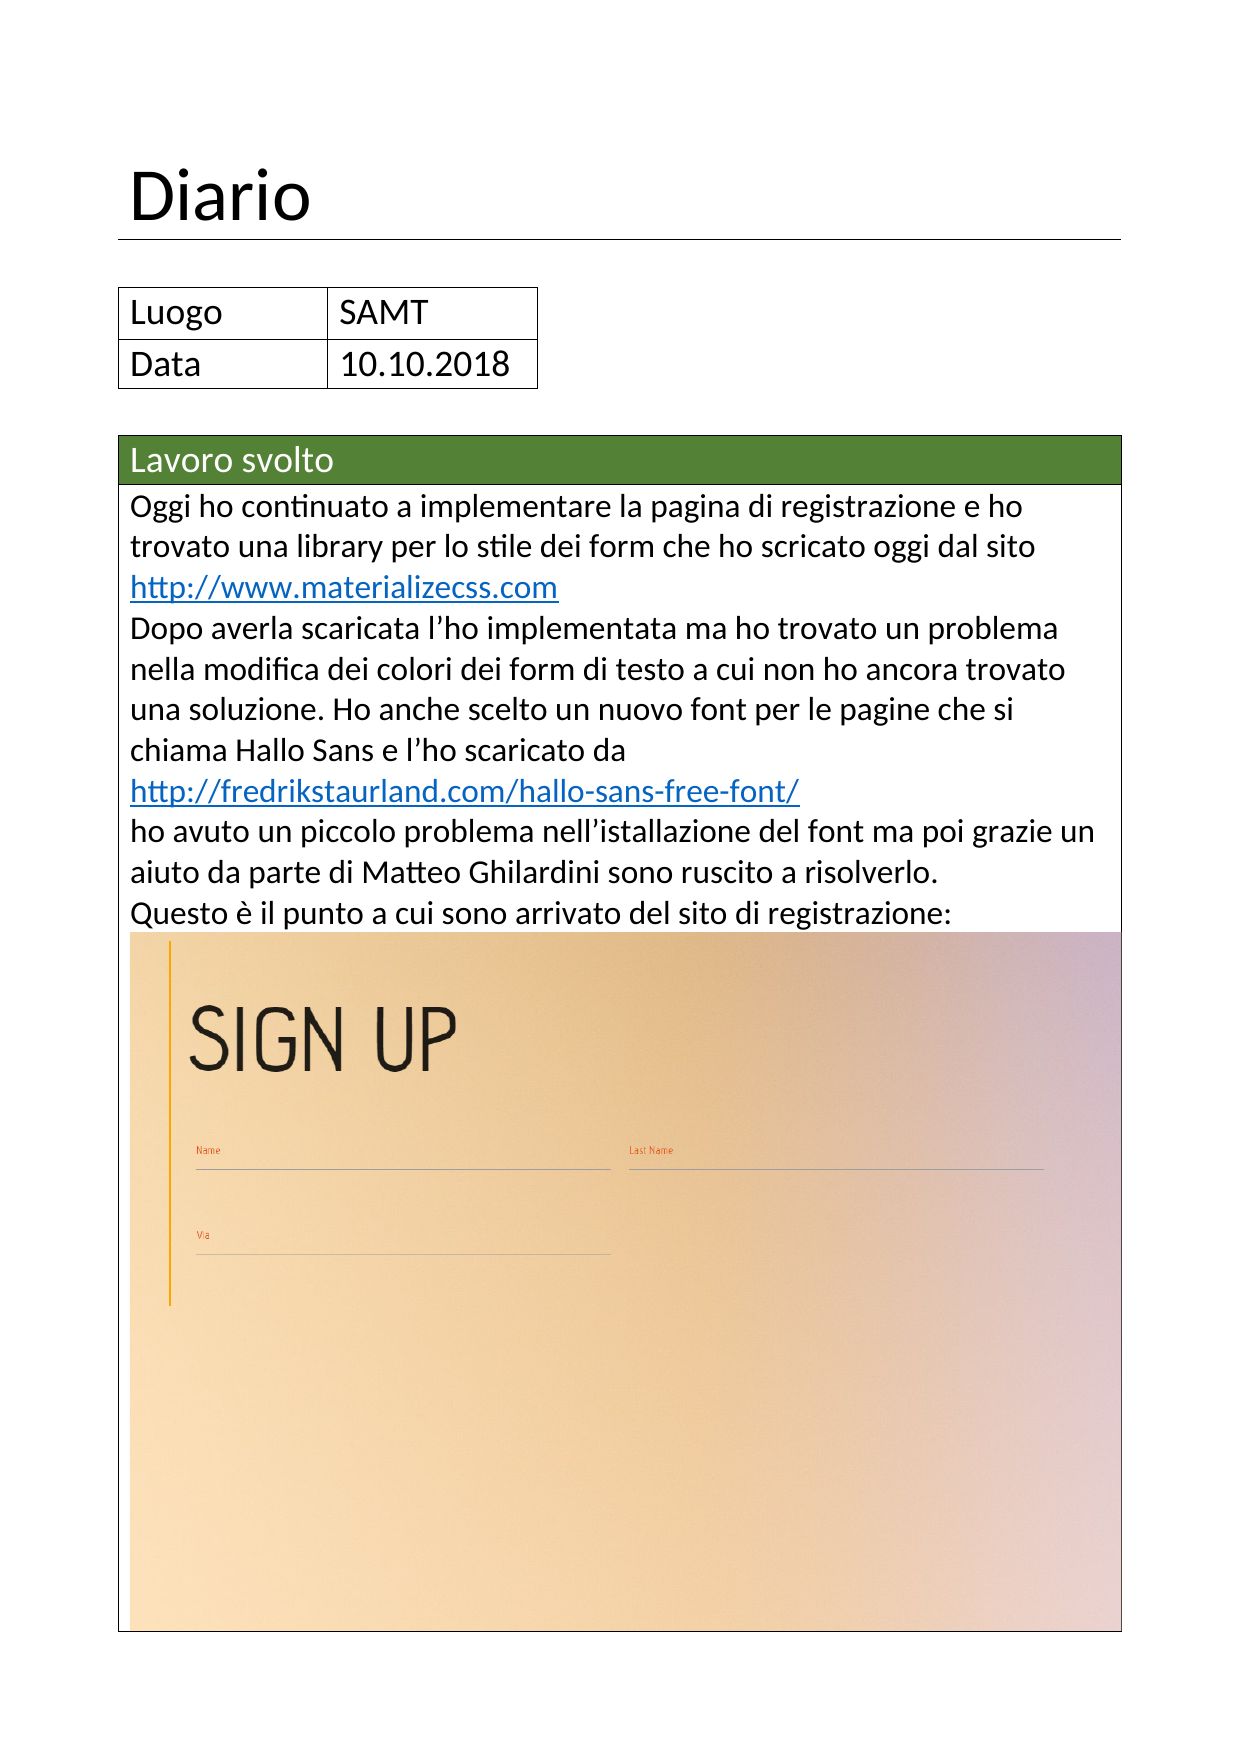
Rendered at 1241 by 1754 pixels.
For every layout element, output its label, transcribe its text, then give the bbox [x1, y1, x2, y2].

table_header Luogo [119, 288, 327, 339]
table_cell Oggi ho continuato a implementare la pagina di registrazione e ho trovato una library per lo stile dei form che ho scricato oggi dal sito http://www.materializecss.com Dopo averla scaricata l’ho implementata ma ho trovato un problema nella modifica dei colori dei form di testo a cui non ho ancora trovato una soluzione. Ho anche scelto un nuovo font per le pagine che si chiama Hallo Sans e l’ho scaricato da http://fredrikstaurland.com/hallo-sans-free-font/ ho avuto un piccolo problema nell’istallazione del font ma poi grazie un aiuto da parte di Matteo Ghilardini sono ruscito a risolverlo. Questo è il punto a cui sono arrivato del sito di registrazione: [119, 485, 1121, 1631]
table_header Lavoro svolto [119, 436, 1121, 484]
picture [129, 932, 1122, 1631]
table_header Diario [118, 148, 1121, 239]
table_cell Data [119, 340, 327, 387]
table_header SAMT [328, 288, 537, 339]
table_cell 10.10.2018 [328, 340, 537, 387]
